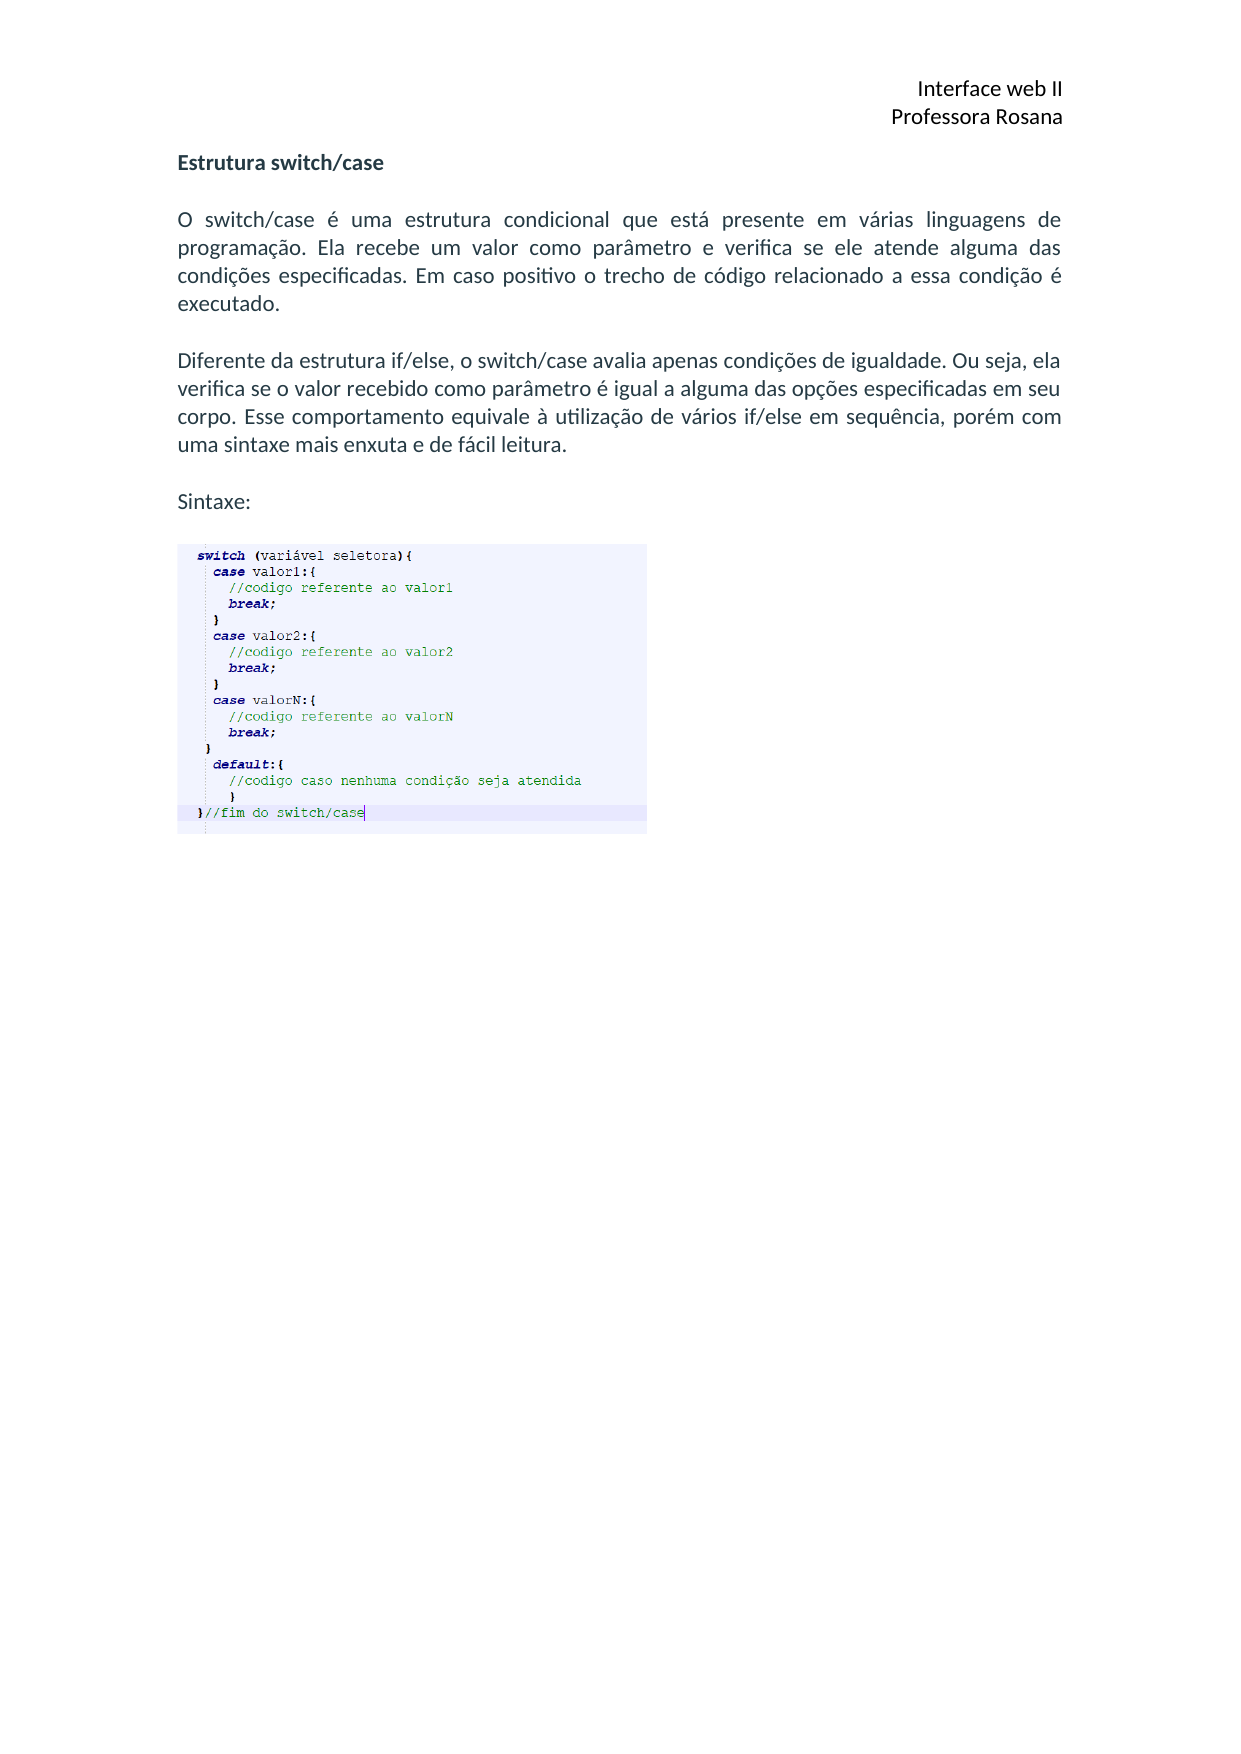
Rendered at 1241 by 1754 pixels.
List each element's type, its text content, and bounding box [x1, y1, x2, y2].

picture [177, 544, 647, 834]
text Diferente da estrutura if/else, o switch/case avalia apenas condições de igualdade. Ou seja, ela verifica se o valor recebido como parâmetro é igual a alguma das opções especificadas em seu corpo. Esse comportamento equivale à utilização de vários if/else em sequência, porém com uma sintaxe mais enxuta e de fácil leitura. [177, 346, 1063, 458]
text O switch/case é uma estrutura condicional que está presente em várias linguagens de programação. Ela recebe um valor como parâmetro e verifica se ele atende alguma das condições especificadas. Em caso positivo o trecho de código relacionado a essa condição é executado. [177, 205, 1063, 317]
text Sintaxe: [177, 487, 1063, 515]
text Estrutura switch/case [177, 148, 1063, 176]
